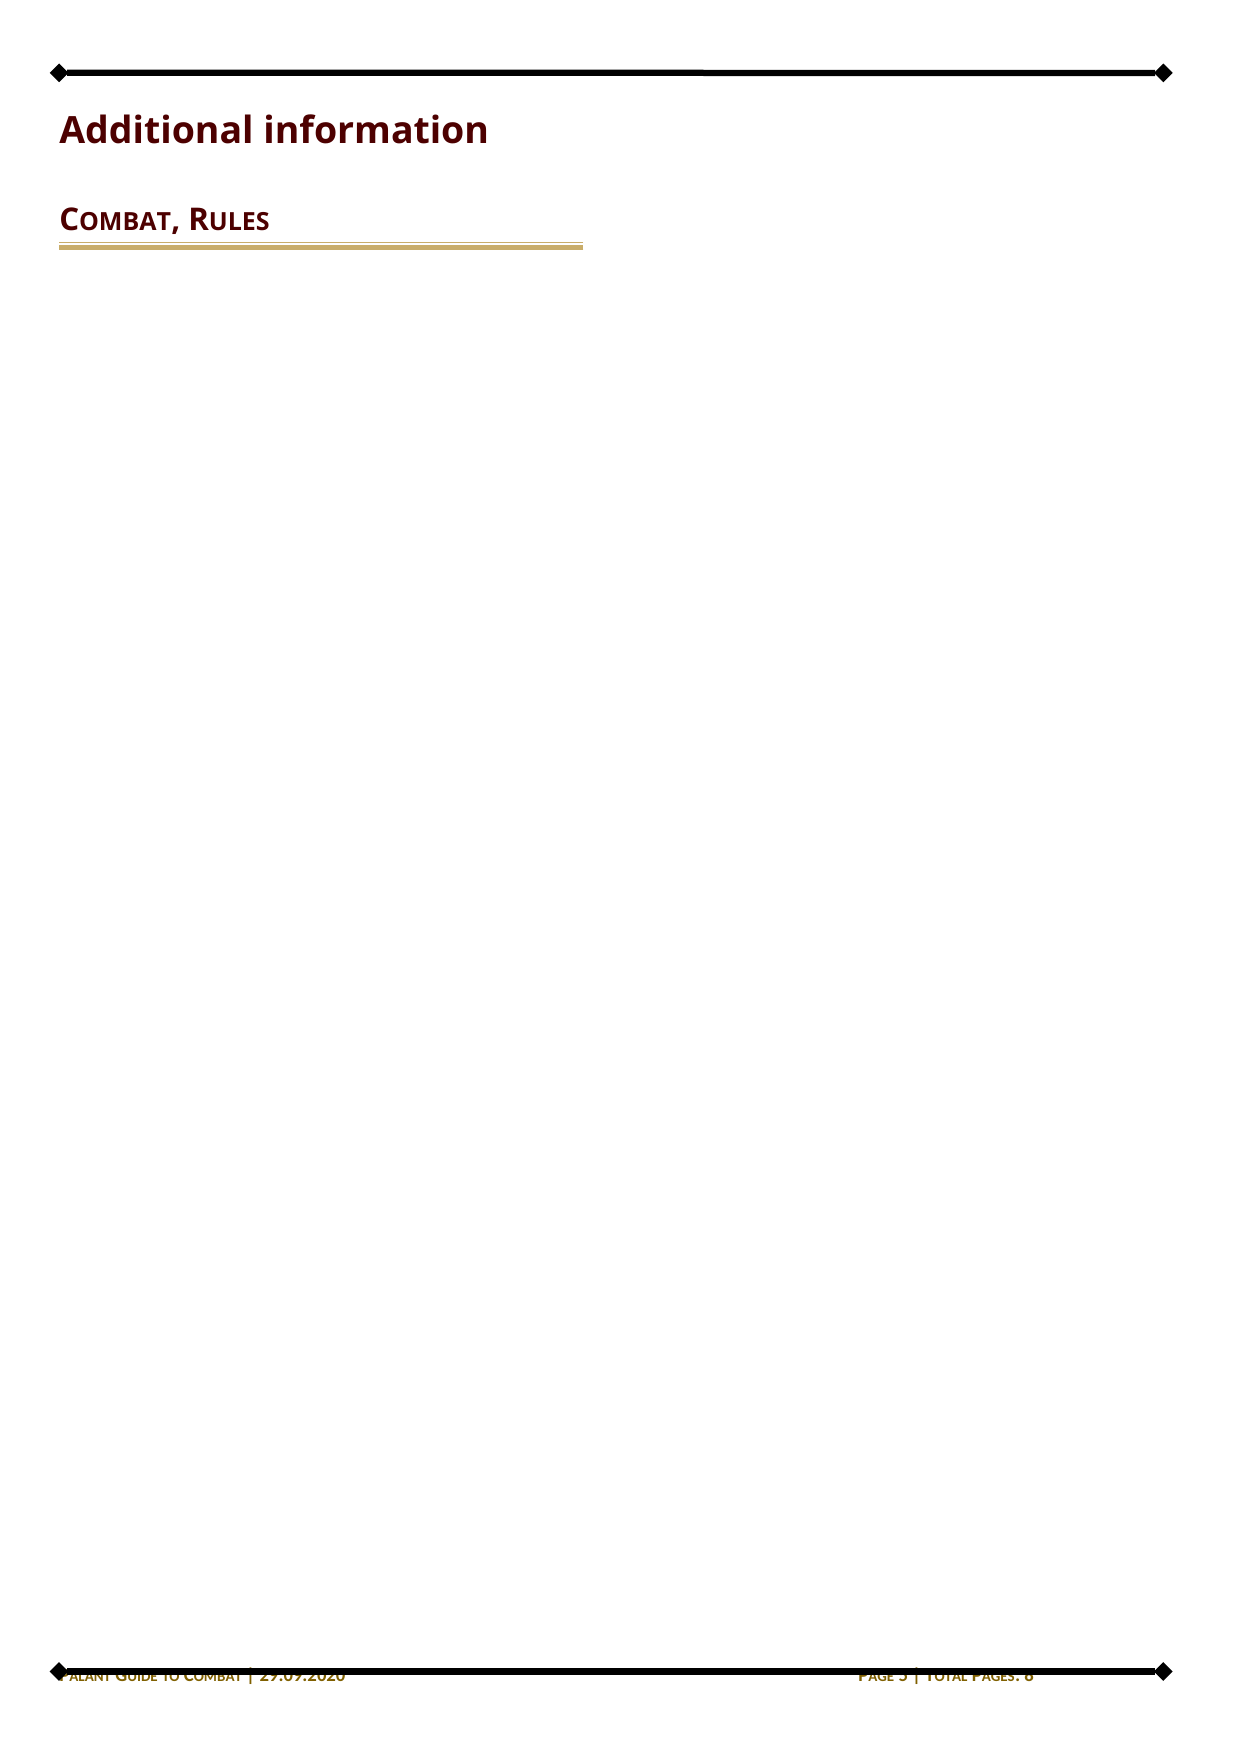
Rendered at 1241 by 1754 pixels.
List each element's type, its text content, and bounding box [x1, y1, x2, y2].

subtitle Combat, Rules [59, 197, 583, 242]
subtitle Additional information [59, 103, 583, 154]
